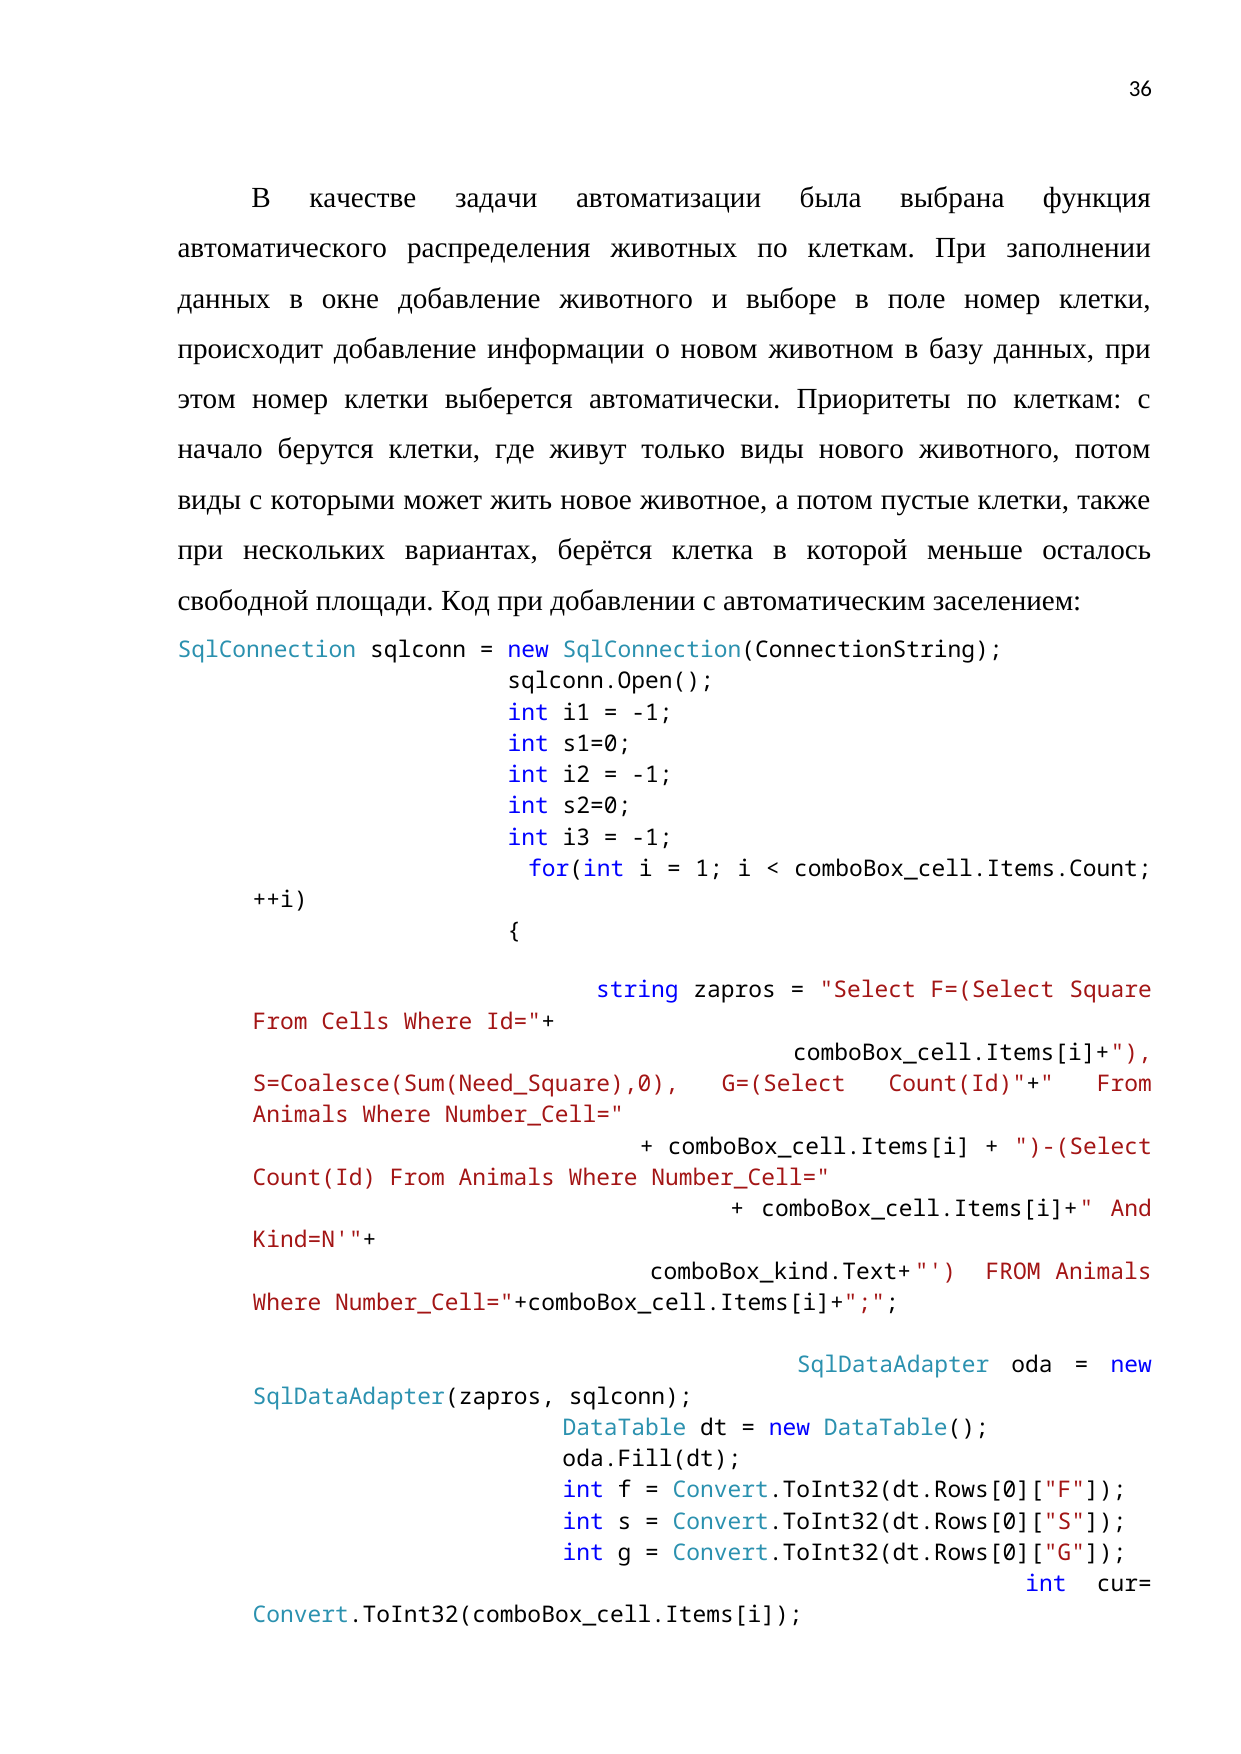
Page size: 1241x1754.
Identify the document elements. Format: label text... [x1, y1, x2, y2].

text + comboBox_cell.Items[i] + ")-(Select Count(Id) From Animals Where Number_Cell=" [177, 1130, 1152, 1192]
text В качестве задачи автоматизации была выбрана функция автоматического распределения животных по клеткам. При заполнении данных в окне добавление животного и выборе в поле номер клетки, происходит добавление информации о новом животном в базу данных, при этом номер клетки выберется автоматически. Приоритеты по клеткам: с начало берутся клетки, где живут только виды нового животного, потом виды с которыми может жить новое животное, а потом пустые клетки, также при нескольких вариантах, берётся клетка в которой меньше осталось свободной площади. Код при добавлении с автоматическим заселением: [177, 180, 1152, 616]
text + comboBox_cell.Items[i]+" And Kind=N'"+ [177, 1192, 1152, 1255]
text { [177, 914, 1152, 945]
text int i1 = -1; [177, 695, 1152, 727]
text int g = Convert.ToInt32(dt.Rows[0]["G"]); [177, 1536, 1152, 1567]
text int f = Convert.ToInt32(dt.Rows[0]["F"]); [177, 1473, 1152, 1505]
text SqlDataAdapter oda = new SqlDataAdapter(zapros, sqlconn); [177, 1348, 1152, 1411]
text int i2 = -1; [177, 758, 1152, 789]
text int s1=0; [177, 727, 1152, 758]
text DataTable dt = new DataTable(); [177, 1411, 1152, 1442]
text int s2=0; [177, 789, 1152, 820]
text string zapros = "Select F=(Select Square From Cells Where Id="+ [177, 973, 1152, 1036]
text oda.Fill(dt); [177, 1442, 1152, 1473]
text SqlConnection sqlconn = new SqlConnection(ConnectionString); [177, 633, 1152, 664]
text for(int i = 1; i < comboBox_cell.Items.Count; ++i) [177, 852, 1152, 914]
text sqlconn.Open(); [177, 664, 1152, 695]
text comboBox_kind.Text+"') FROM Animals Where Number_Cell="+comboBox_cell.Items[i]+";"; [177, 1255, 1152, 1317]
text comboBox_cell.Items[i]+"), S=Coalesce(Sum(Need_Square),0), G=(Select Count(Id)"+" From Animals Where Number_Cell=" [177, 1036, 1152, 1130]
text int i3 = -1; [177, 820, 1152, 852]
text int s = Convert.ToInt32(dt.Rows[0]["S"]); [177, 1505, 1152, 1536]
text int cur= Convert.ToInt32(comboBox_cell.Items[i]); [177, 1567, 1152, 1630]
